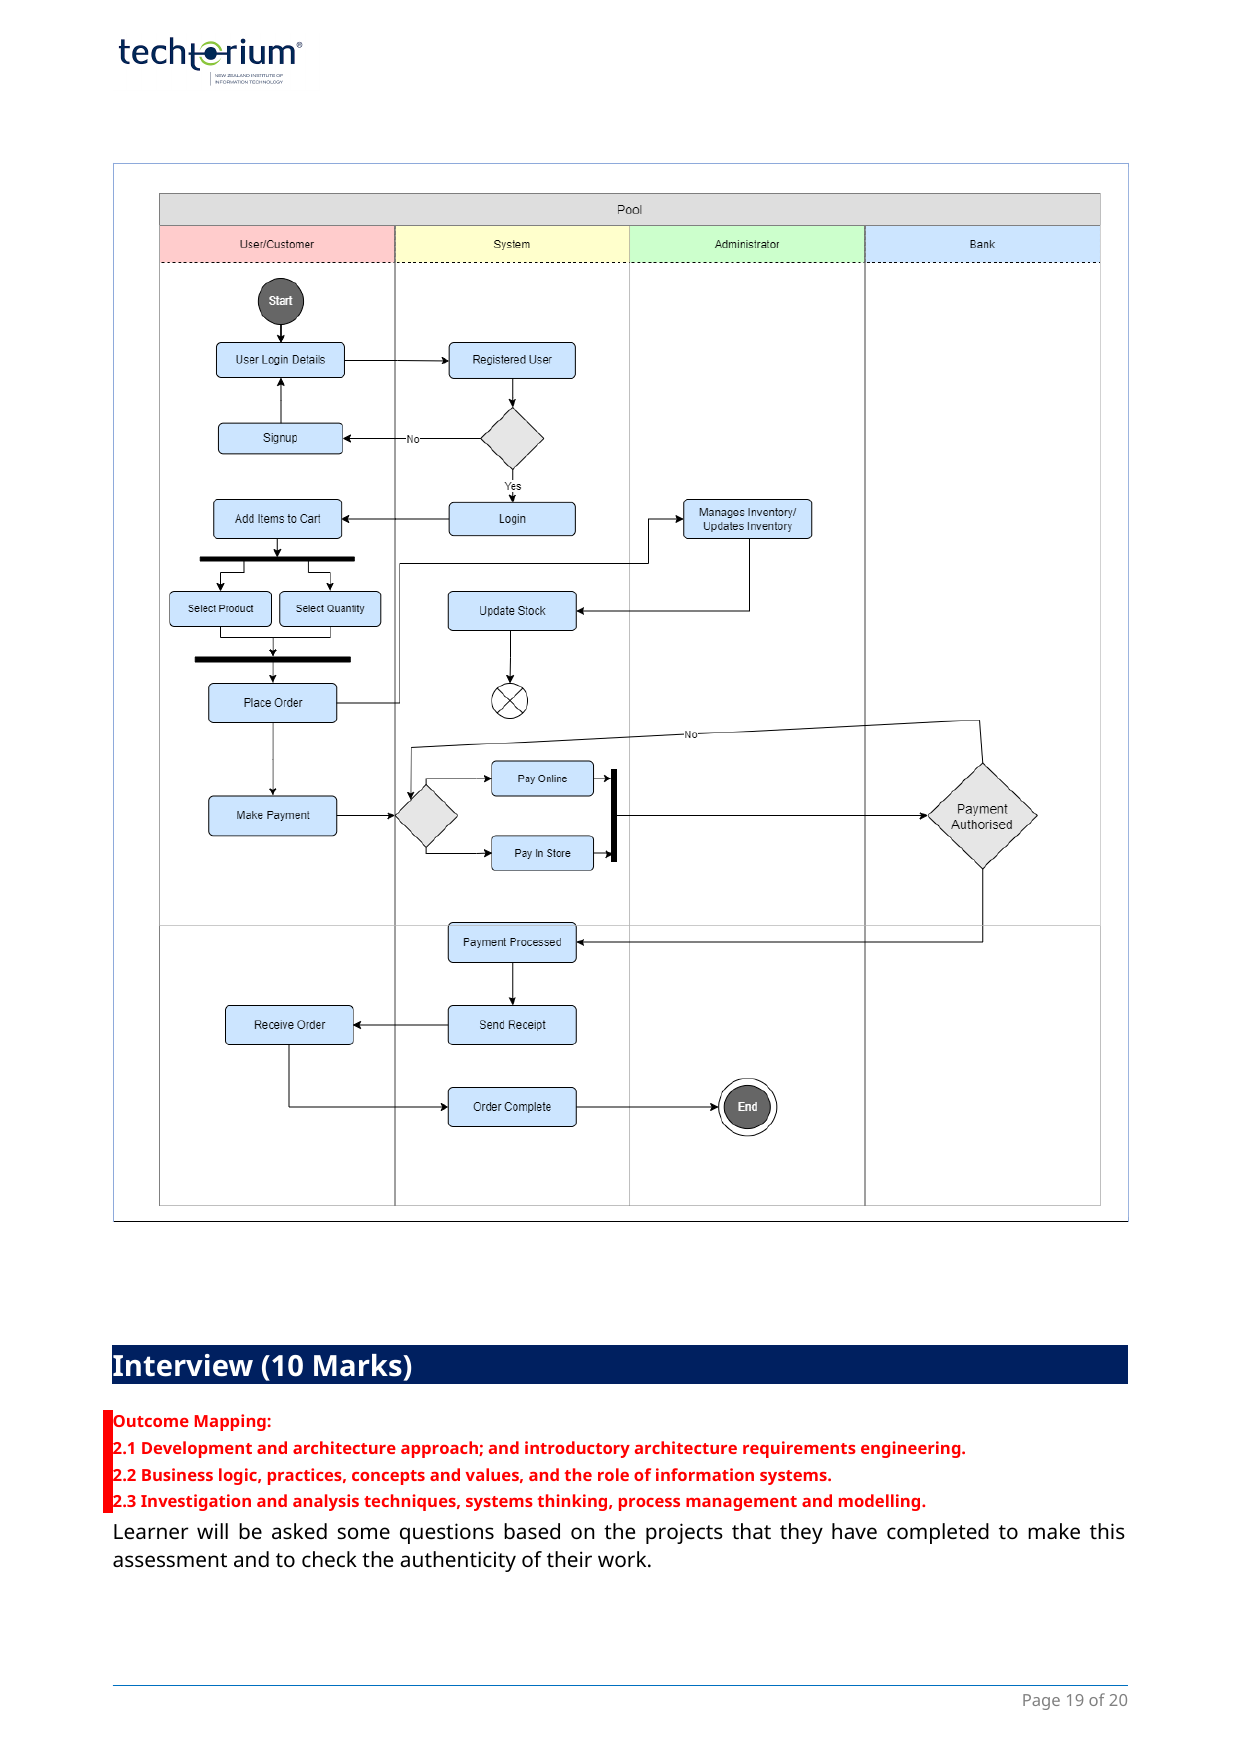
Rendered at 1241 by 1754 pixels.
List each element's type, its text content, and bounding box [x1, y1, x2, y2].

picture [124, 167, 1129, 1217]
subtitle Interview (10 Marks) [112, 1345, 1128, 1384]
text 2.2 Business logic, practices, concepts and values, and the role of information systems. [113, 1463, 1128, 1486]
picture [112, 33, 320, 91]
text Outcome Mapping: [103, 1409, 1128, 1432]
text 2.3 Investigation and analysis techniques, systems thinking, process management and modelling. [113, 1490, 1128, 1513]
text 2.1 Development and architecture approach; and introductory architecture requirements engineering. [113, 1436, 1128, 1459]
table_cell Proof of work [114, 164, 1128, 1221]
text Learner will be asked some questions based on the projects that they have completed to make this assessment and to check the authenticity of their work. [112, 1517, 1128, 1574]
